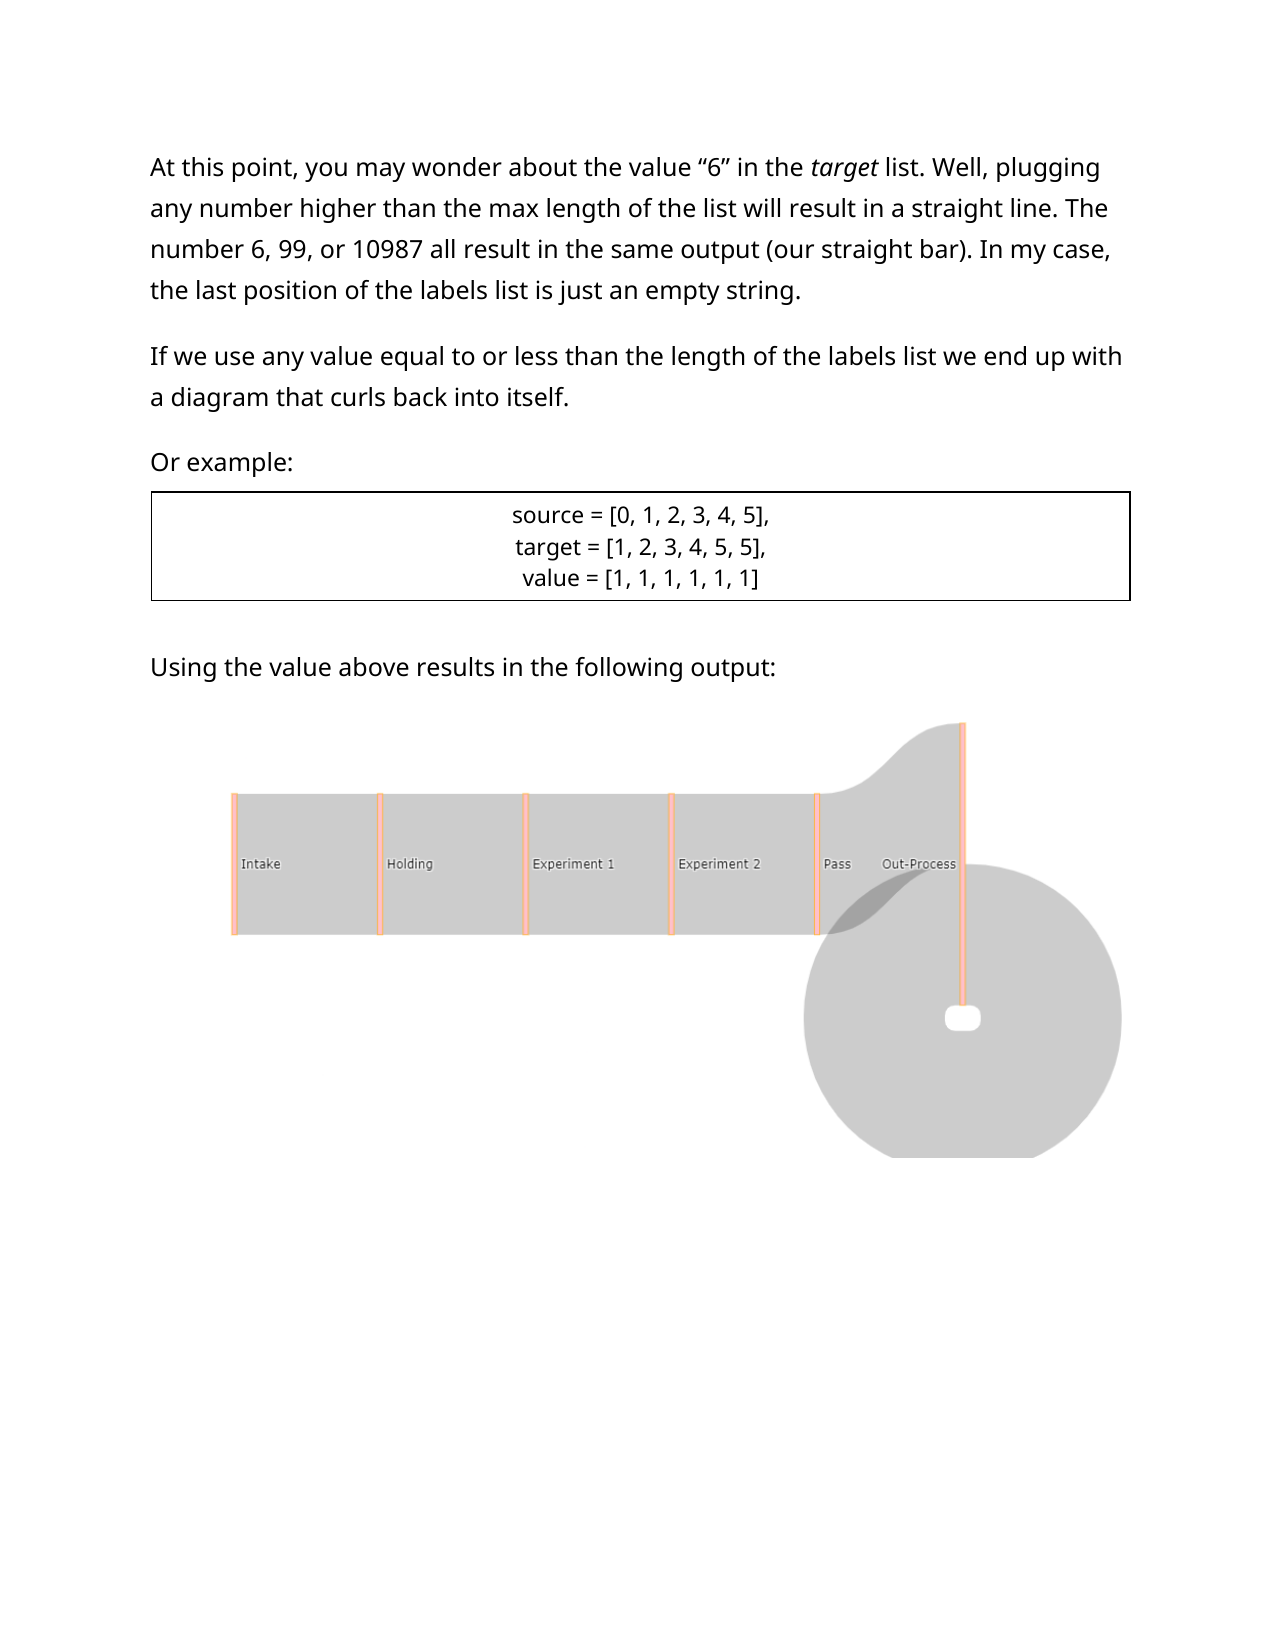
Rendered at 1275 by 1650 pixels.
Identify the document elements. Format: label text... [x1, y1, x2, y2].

text Using the value above results in the following output: [150, 511, 1125, 684]
text If we use any value equal to or less than the length of the labels list we end up with a diagram that curls back into itself. [150, 338, 1125, 413]
text Or example: [150, 445, 1125, 479]
picture [150, 715, 1125, 1158]
text At this point, you may wonder about the value “6” in the target list. Well, plugging any number higher than the max length of the list will result in a straight line. The number 6, 99, or 10987 all result in the same output (our straight bar). In my case, the last position of the labels list is just an empty string. [150, 150, 1125, 307]
